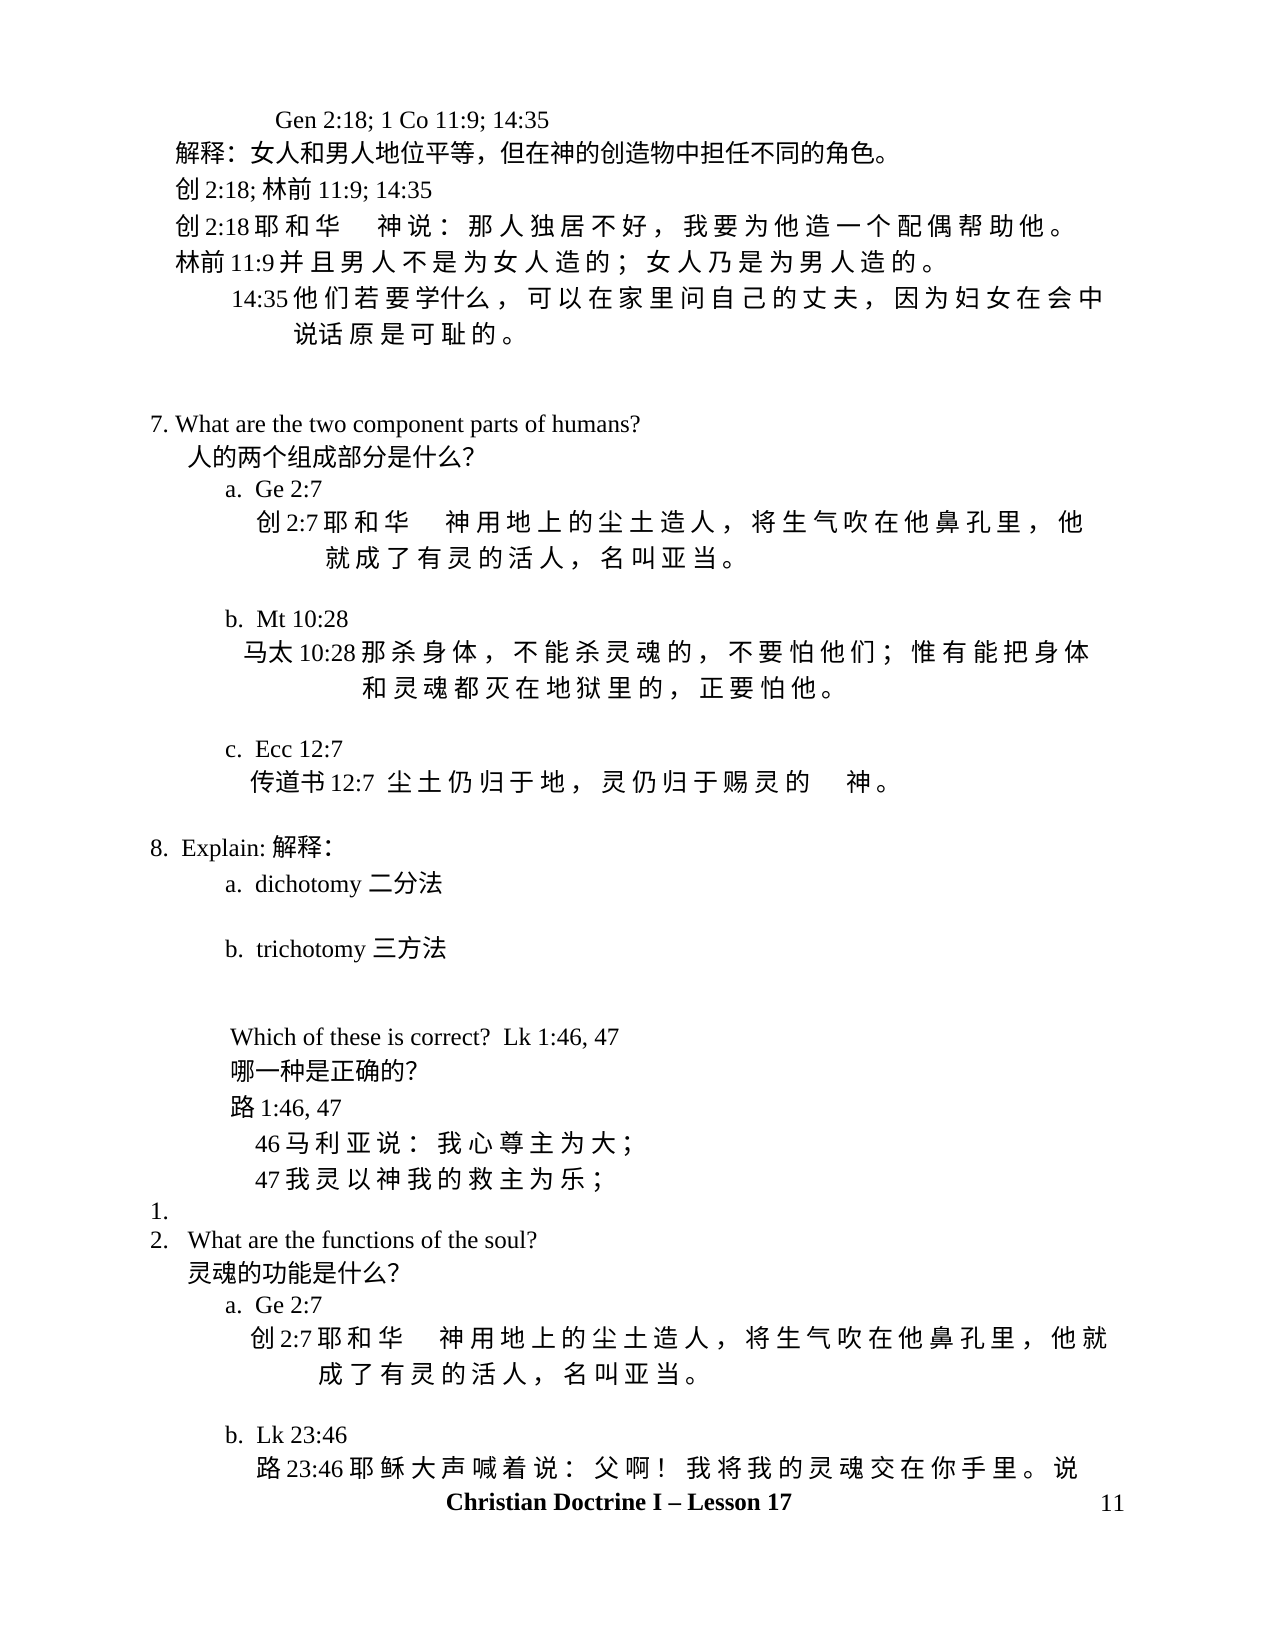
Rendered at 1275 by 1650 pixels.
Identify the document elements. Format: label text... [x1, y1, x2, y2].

text 和 灵 魂 都 灭 在 地 狱 里 的 ， 正 要 怕 他 。 [150, 669, 1125, 705]
text b. Mt 10:28 [150, 604, 1125, 632]
text 路23:46 耶 稣 大 声 喊 着 说 ： 父 啊 ！ 我 将 我 的 灵 魂 交 在 你 手 里 。 说 [150, 1449, 1125, 1485]
text 7. What are the two component parts of humans? [150, 409, 1125, 437]
text 14:35他 们 若 要 学什么 ， 可 以 在 家 里 问 自 己 的 丈 夫 ， 因 为 妇 女 在 会 中 [175, 279, 1125, 315]
text 人的两个组成部分是什么？ [150, 437, 1125, 474]
text 就 成 了 有 灵 的 活 人 ， 名 叫 亚 当 。 [150, 539, 1125, 575]
text 马太10:28那 杀 身 体 ， 不 能 杀 灵 魂 的 ， 不 要 怕 他 们 ； 惟 有 能 把 身 体 [150, 632, 1125, 669]
text 解释：女人和男人地位平等，但在神的创造物中担任不同的角色。 [175, 134, 1125, 170]
text 路1:46, 47 [200, 1087, 1125, 1124]
text b. Lk 23:46 [150, 1420, 1125, 1449]
text 说话 原 是 可 耻 的 。 [175, 315, 1125, 351]
text c. Ecc 12:7 [150, 734, 1125, 762]
text 创2:18耶 和 华 神 说 ： 那 人 独 居 不 好 ， 我 要 为 他 造 一 个 配 偶 帮 助 他 。 [175, 206, 1125, 242]
text Gen 2:18; 1 Co 11:9; 14:35 [150, 105, 1125, 134]
text 46马 利 亚 说 ： 我 心 尊 主 为 大 ； [175, 1124, 1125, 1160]
text 灵魂的功能是什么？ [187, 1254, 1125, 1290]
text 林前11:9并 且 男 人 不 是 为 女 人 造 的 ； 女 人 乃 是 为 男 人 造 的 。 [175, 242, 1125, 279]
text a. dichotomy 二分法 [150, 864, 1125, 900]
text a. Ge 2:7 [150, 474, 1125, 502]
text 成 了 有 灵 的 活 人 ， 名 叫 亚 当 。 [150, 1355, 1125, 1391]
text 8. Explain: 解释： [150, 827, 1125, 864]
text Which of these is correct? Lk 1:46, 47 [200, 1022, 1125, 1051]
text 传道书12:7 尘 土 仍 归 于 地 ， 灵 仍 归 于 赐 灵 的 神 。 [150, 762, 1125, 799]
text 47我 灵 以 神 我 的 救 主 为 乐 ； [175, 1160, 1125, 1196]
text 创2:7耶 和 华 神 用 地 上 的 尘 土 造 人 ， 将 生 气 吹 在 他 鼻 孔 里 ， 他 [150, 502, 1125, 539]
text a. Ge 2:7 [150, 1290, 1125, 1319]
text b. trichotomy 三方法 [150, 929, 1125, 965]
list What are the functions of the soul? [150, 1225, 1125, 1254]
text 哪一种是正确的？ [200, 1051, 1125, 1087]
text 创2:7耶 和 华 神 用 地 上 的 尘 土 造 人 ， 将 生 气 吹 在 他 鼻 孔 里 ， 他 就 [150, 1319, 1125, 1355]
text 创2:18; 林前11:9; 14:35 [175, 170, 1125, 206]
